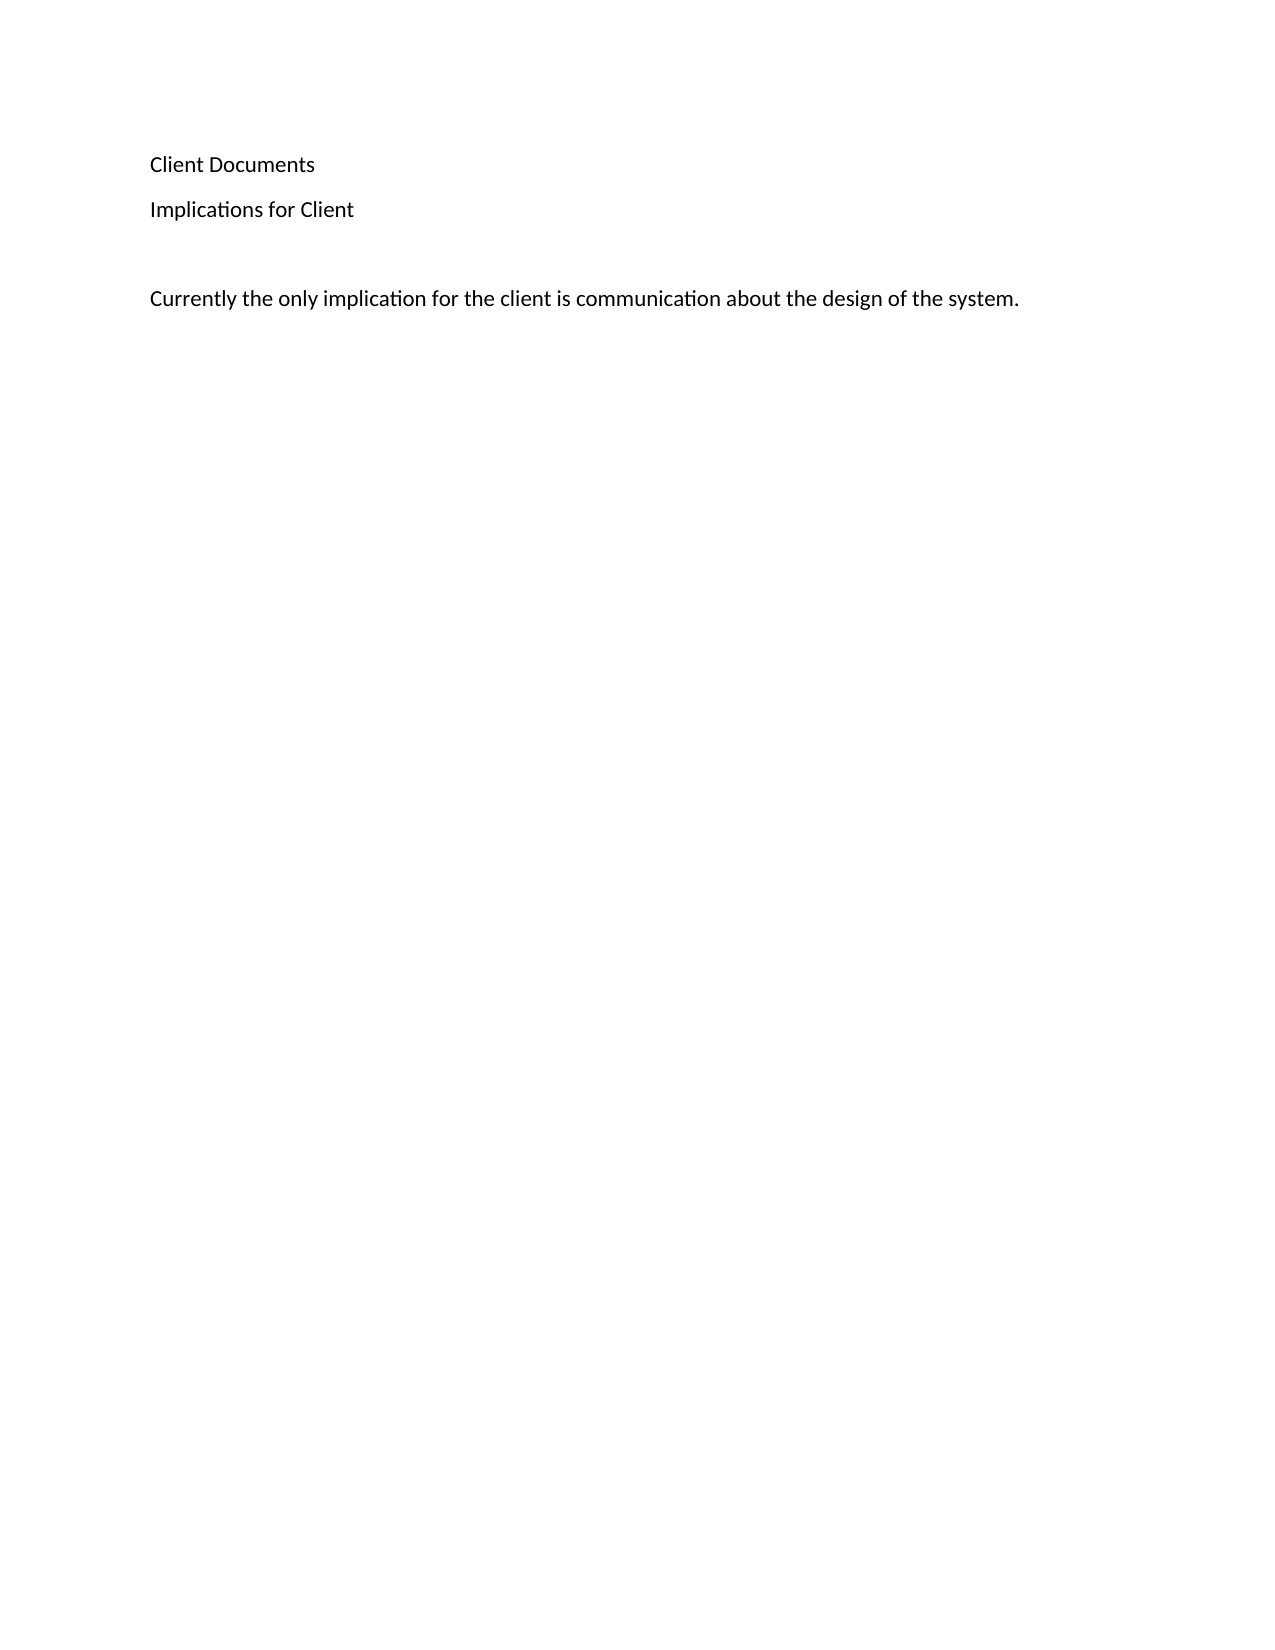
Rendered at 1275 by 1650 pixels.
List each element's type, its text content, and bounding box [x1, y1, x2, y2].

text Client Documents [150, 150, 1125, 178]
text Implications for Client [150, 195, 1125, 223]
text Currently the only implication for the client is communication about the design of the system. [150, 284, 1125, 312]
